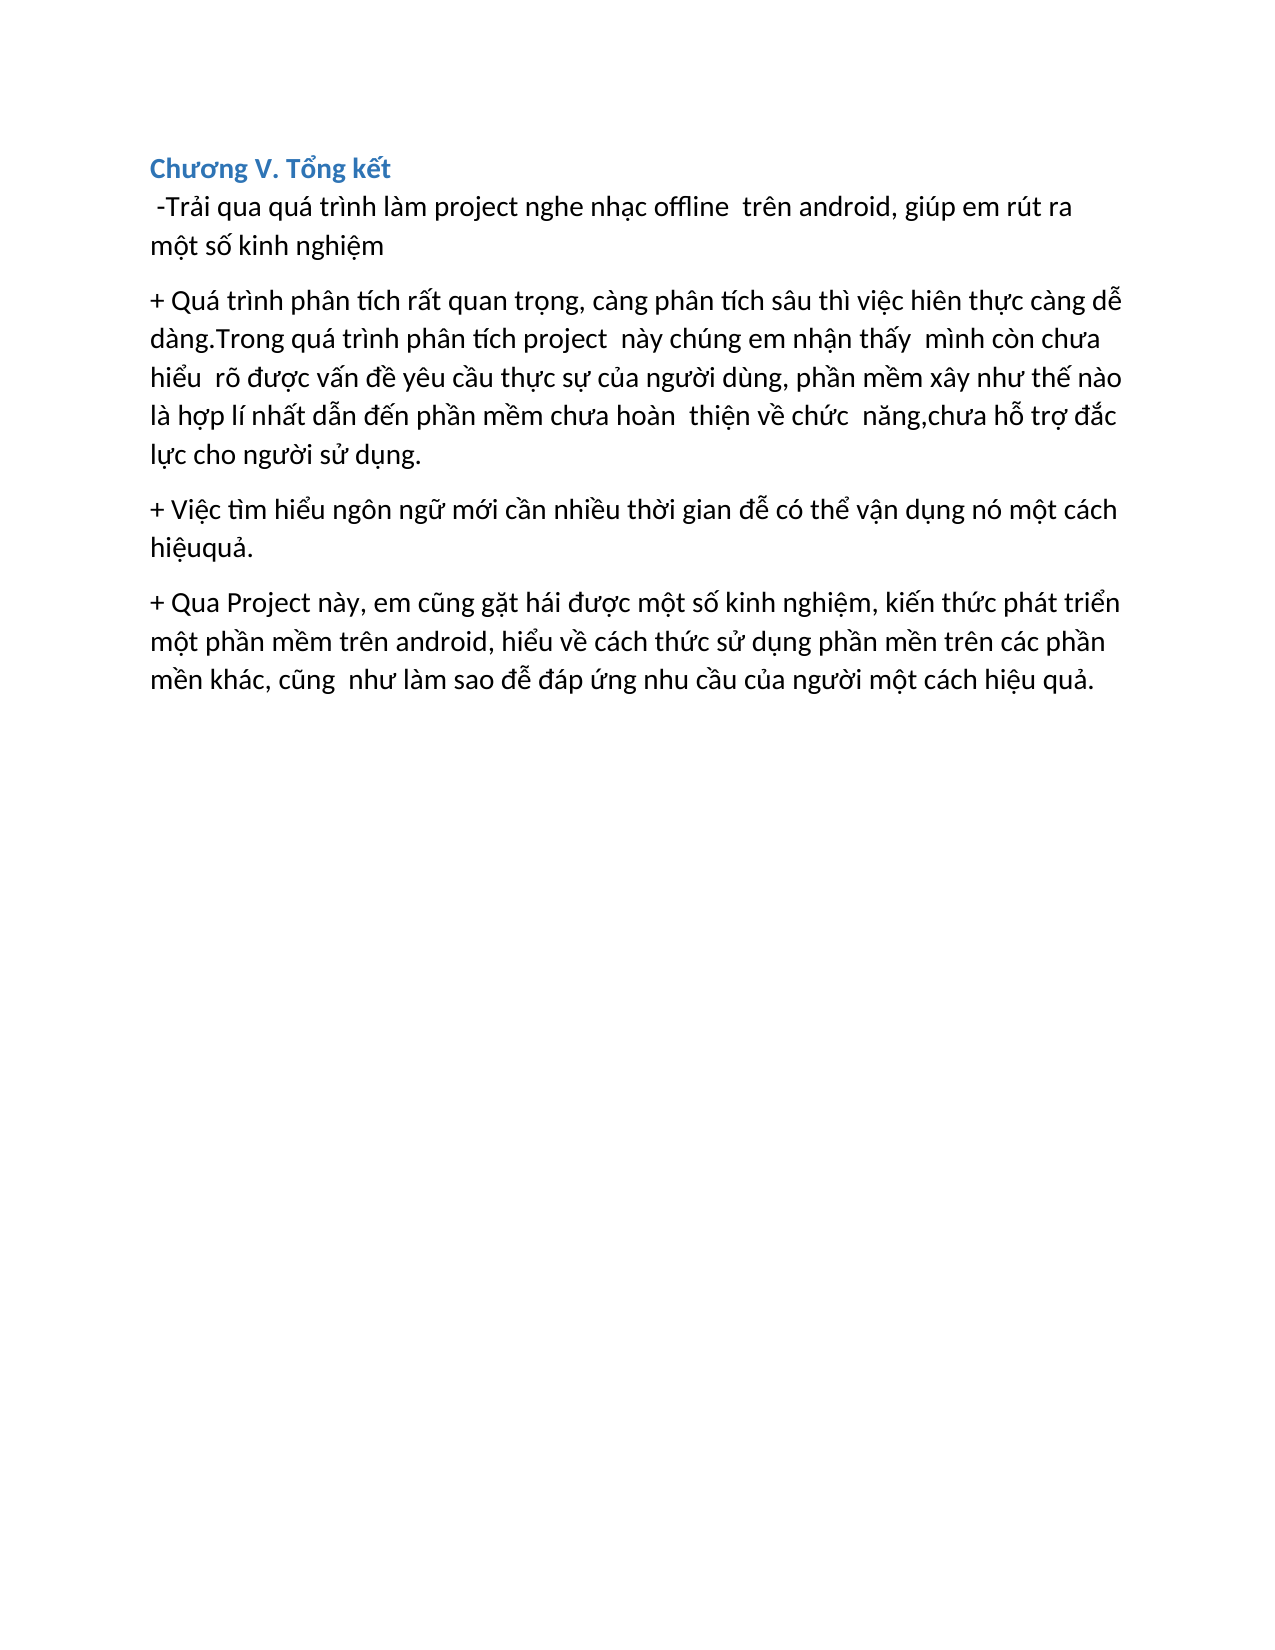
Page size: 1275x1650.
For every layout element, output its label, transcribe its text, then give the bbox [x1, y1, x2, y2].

text + Việc tìm hiểu ngôn ngữ mới cần nhiều thời gian đễ có thể vận dụng nó một cách hiệuquả. [150, 491, 1125, 565]
text + Quá trình phân tích rất quan trọng, càng phân tích sâu thì việc hiên thực càng dễ dàng.Trong quá trình phân tích project này chúng em nhận thấy mình còn chưa hiểu rõ được vấn đề yêu cầu thực sự của người dùng, phần mềm xây như thế nào là hợp lí nhất dẫn đến phần mềm chưa hoàn thiện về chức năng,chưa hỗ trợ đắc lực cho người sử dụng. [150, 282, 1125, 471]
text + Qua Project này, em cũng gặt hái được một số kinh nghiệm, kiến thức phát triển một phần mềm trên android, hiểu về cách thức sử dụng phần mền trên các phần mền khác, cũng như làm sao đễ đáp ứng nhu cầu của người một cách hiệu quả. [150, 584, 1125, 697]
subtitle Chương V. Tổng kết [150, 150, 1125, 186]
text -Trải qua quá trình làm project nghe nhạc offline trên android, giúp em rút ra một số kinh nghiệm [150, 188, 1125, 262]
